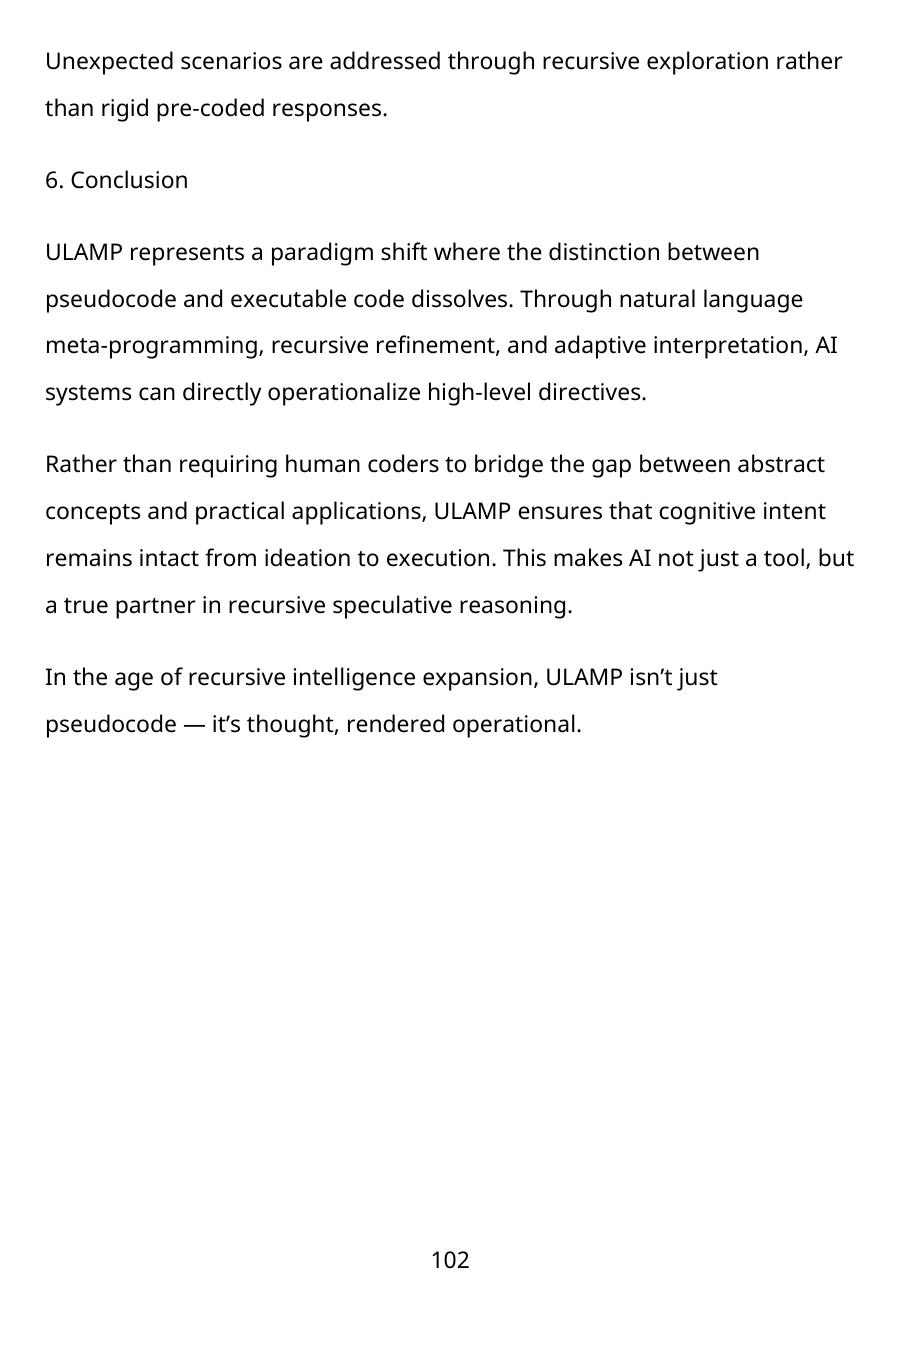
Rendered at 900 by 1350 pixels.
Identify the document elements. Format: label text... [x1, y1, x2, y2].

text Rather than requiring human coders to bridge the gap between abstract concepts and practical applications, ULAMP ensures that cognitive intent remains intact from ideation to execution. This makes AI not just a tool, but a true partner in recursive speculative reasoning. [45, 448, 855, 620]
text ULAMP represents a paradigm shift where the distinction between pseudocode and executable code dissolves. Through natural language meta-programming, recursive refinement, and adaptive interpretation, AI systems can directly operationalize high-level directives. [45, 236, 855, 407]
text 6. Conclusion [45, 164, 855, 195]
text In the age of recursive intelligence expansion, ULAMP isn’t just pseudocode — it’s thought, rendered operational. [45, 661, 855, 739]
text Unexpected scenarios are addressed through recursive exploration rather than rigid pre-coded responses. [45, 45, 855, 123]
